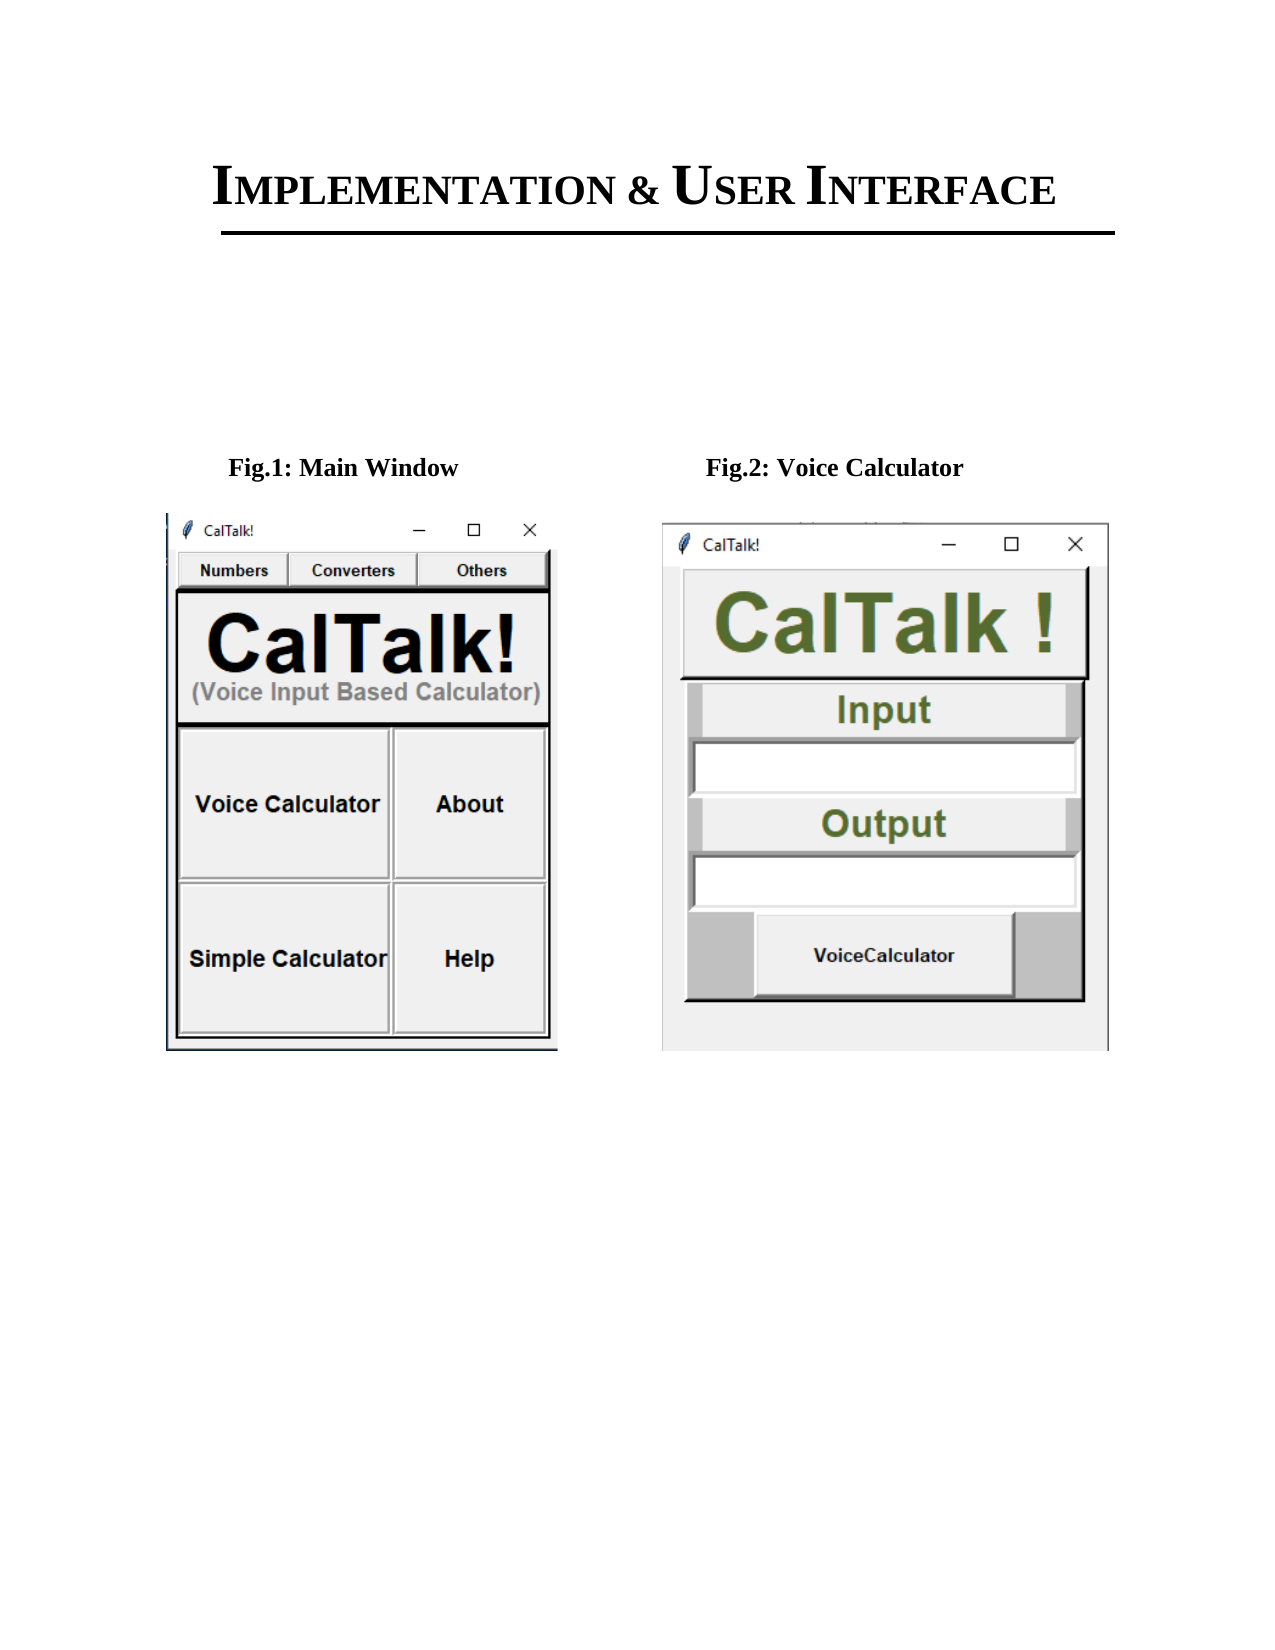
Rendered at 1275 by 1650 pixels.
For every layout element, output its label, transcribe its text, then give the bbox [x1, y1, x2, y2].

text Fig.1: Main Window Fig.2: Voice Calculator [150, 452, 1125, 482]
picture [662, 522, 1109, 1051]
picture [166, 513, 558, 1051]
text IMPLEMENTATION & USER INTERFACE [150, 150, 1118, 217]
